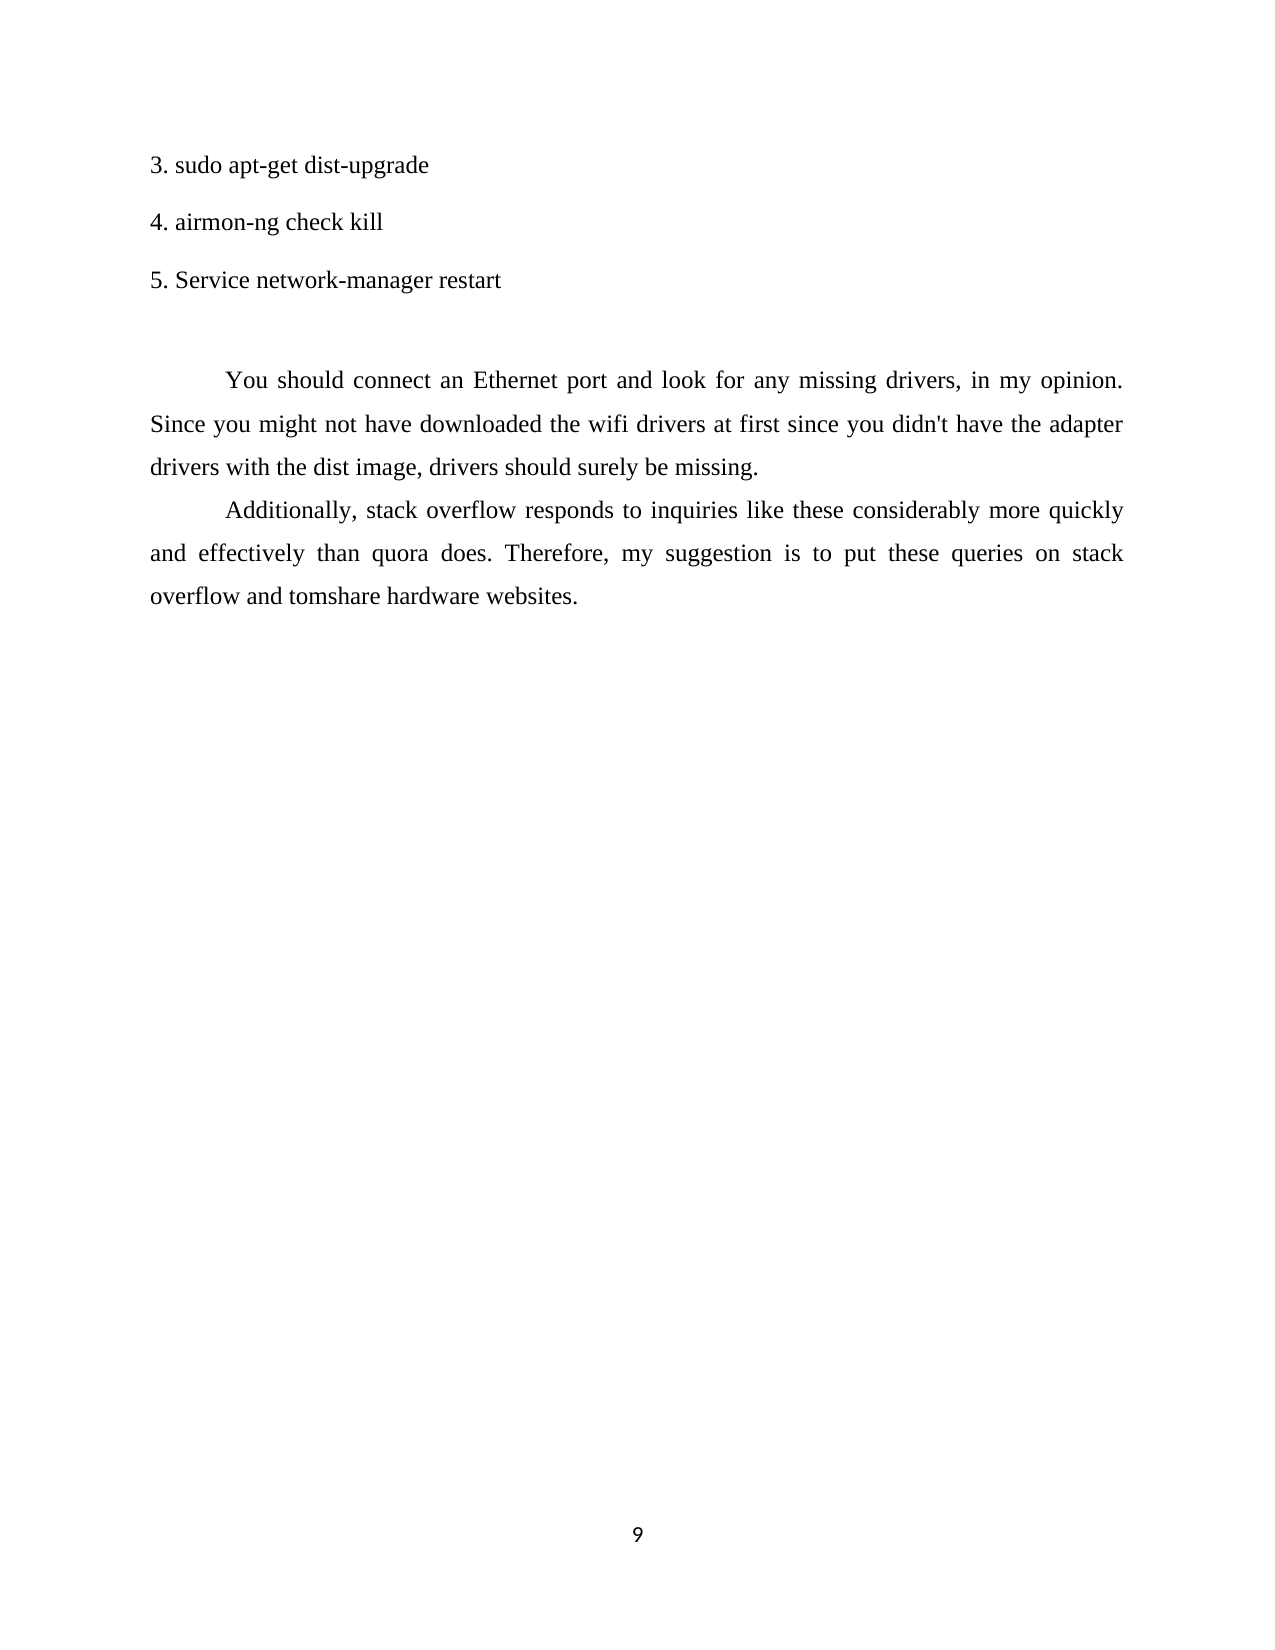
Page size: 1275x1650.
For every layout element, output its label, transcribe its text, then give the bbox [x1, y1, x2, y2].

text 4. airmon-ng check kill [150, 207, 1125, 236]
text You should connect an Ethernet port and look for any missing drivers, in my opinion. Since you might not have downloaded the wifi drivers at first since you didn't have the adapter drivers with the dist image, drivers should surely be missing. [150, 366, 1125, 481]
text 5. Service network-manager restart [150, 265, 1125, 294]
text Additionally, stack overflow responds to inquiries like these considerably more quickly and effectively than quora does. Therefore, my suggestion is to put these queries on stack overflow and tomshare hardware websites. [150, 495, 1125, 610]
text 3. sudo apt-get dist-upgrade [150, 150, 1125, 179]
